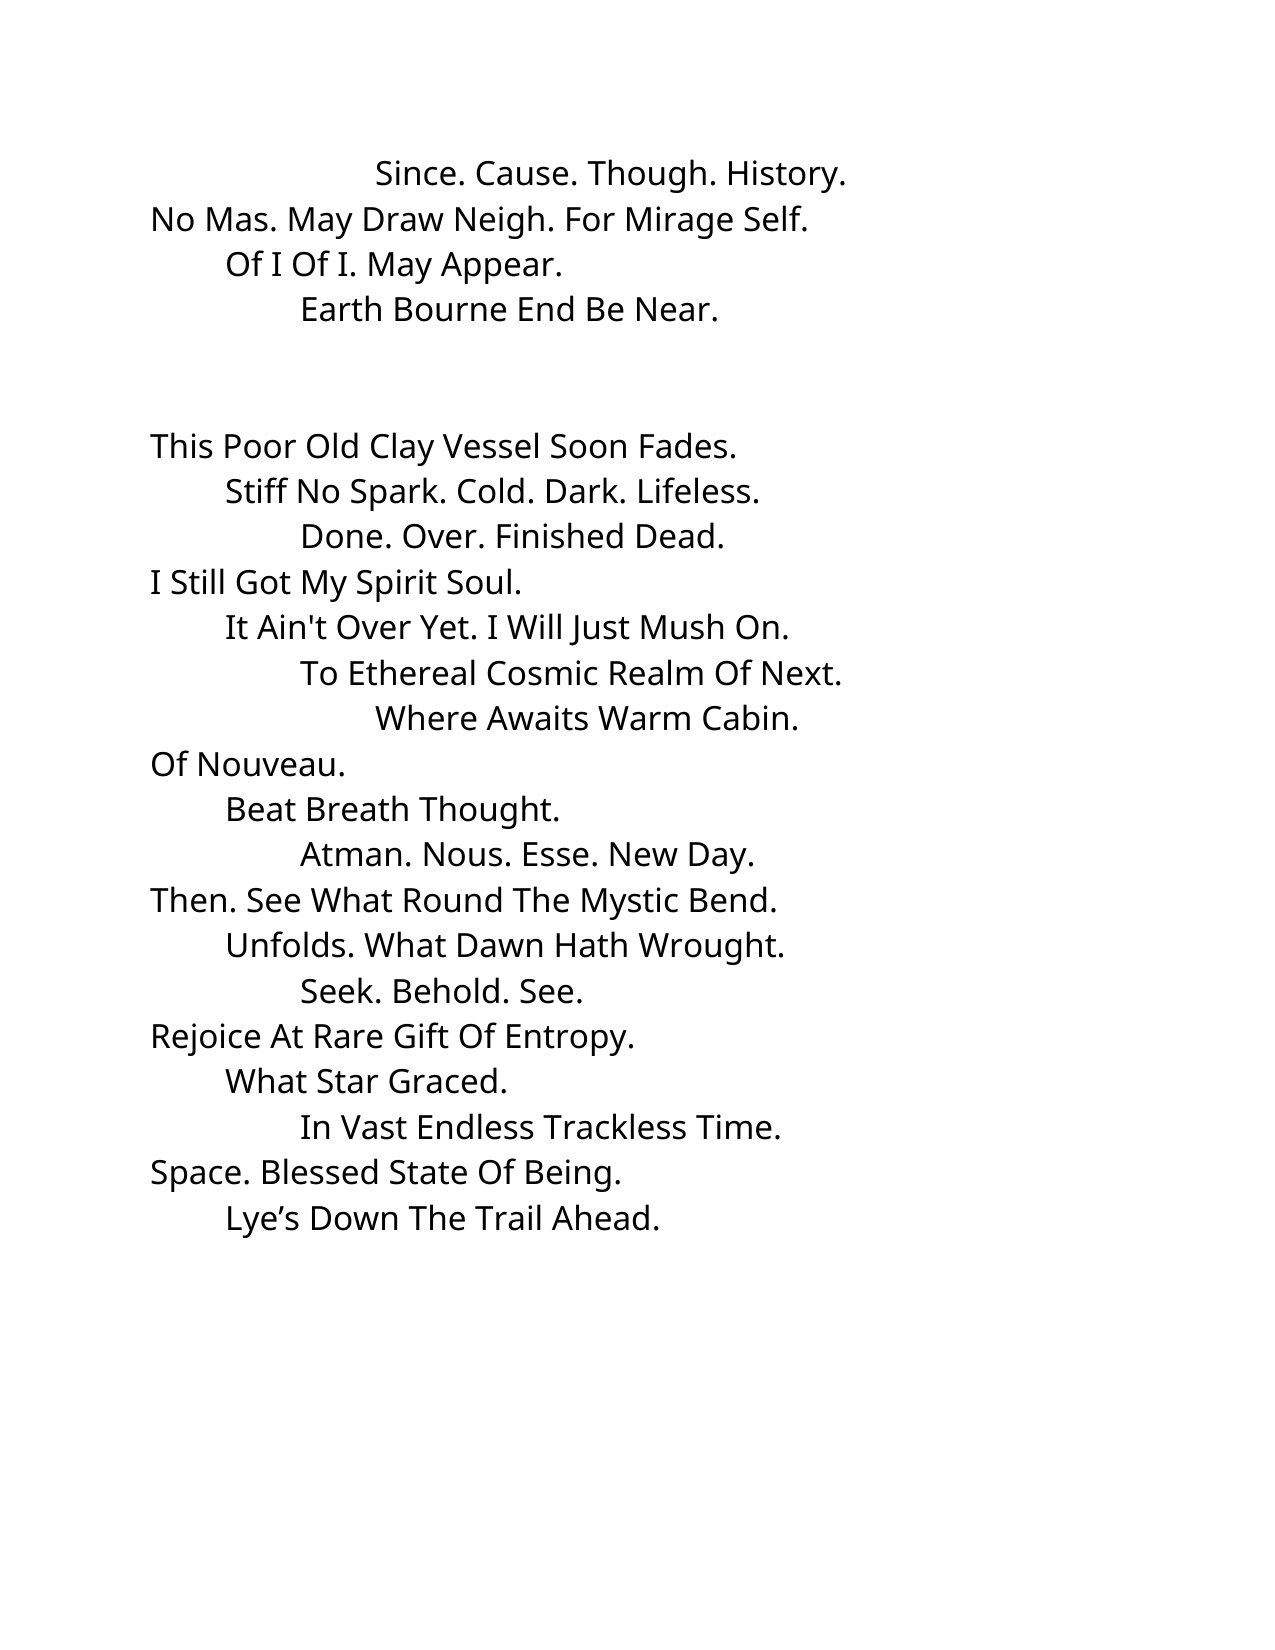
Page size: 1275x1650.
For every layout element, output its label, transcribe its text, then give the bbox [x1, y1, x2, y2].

text This Poor Old Clay Vessel Soon Fades. [150, 422, 1125, 468]
text No Mas. May Draw Neigh. For Mirage Self. [150, 195, 1125, 241]
text What Star Graced. [150, 1058, 1125, 1104]
text Then. See What Round The Mystic Bend. [150, 877, 1125, 922]
text Of Nouveau. [150, 740, 1125, 786]
text It Ain't Over Yet. I Will Just Mush On. [150, 604, 1125, 649]
text Done. Over. Finished Dead. [225, 513, 1125, 559]
text Earth Bourne End Be Near. [225, 286, 1125, 332]
text Stiff No Spark. Cold. Dark. Lifeless. [150, 468, 1125, 513]
text Unfolds. What Dawn Hath Wrought. [150, 922, 1125, 967]
text Of I Of I. May Appear. [150, 241, 1125, 286]
text In Vast Endless Trackless Time. [225, 1104, 1125, 1149]
text Space. Blessed State Of Being. [150, 1149, 1125, 1194]
text Beat Breath Thought. [150, 786, 1125, 831]
text Rejoice At Rare Gift Of Entropy. [150, 1013, 1125, 1058]
text Atman. Nous. Esse. New Day. [225, 831, 1125, 877]
text Since. Cause. Though. History. [300, 150, 1125, 195]
text Lye’s Down The Trail Ahead. [150, 1194, 1125, 1240]
text I Still Got My Spirit Soul. [150, 559, 1125, 604]
text To Ethereal Cosmic Realm Of Next. [225, 649, 1125, 695]
text Where Awaits Warm Cabin. [300, 695, 1125, 740]
text Seek. Behold. See. [225, 967, 1125, 1013]
